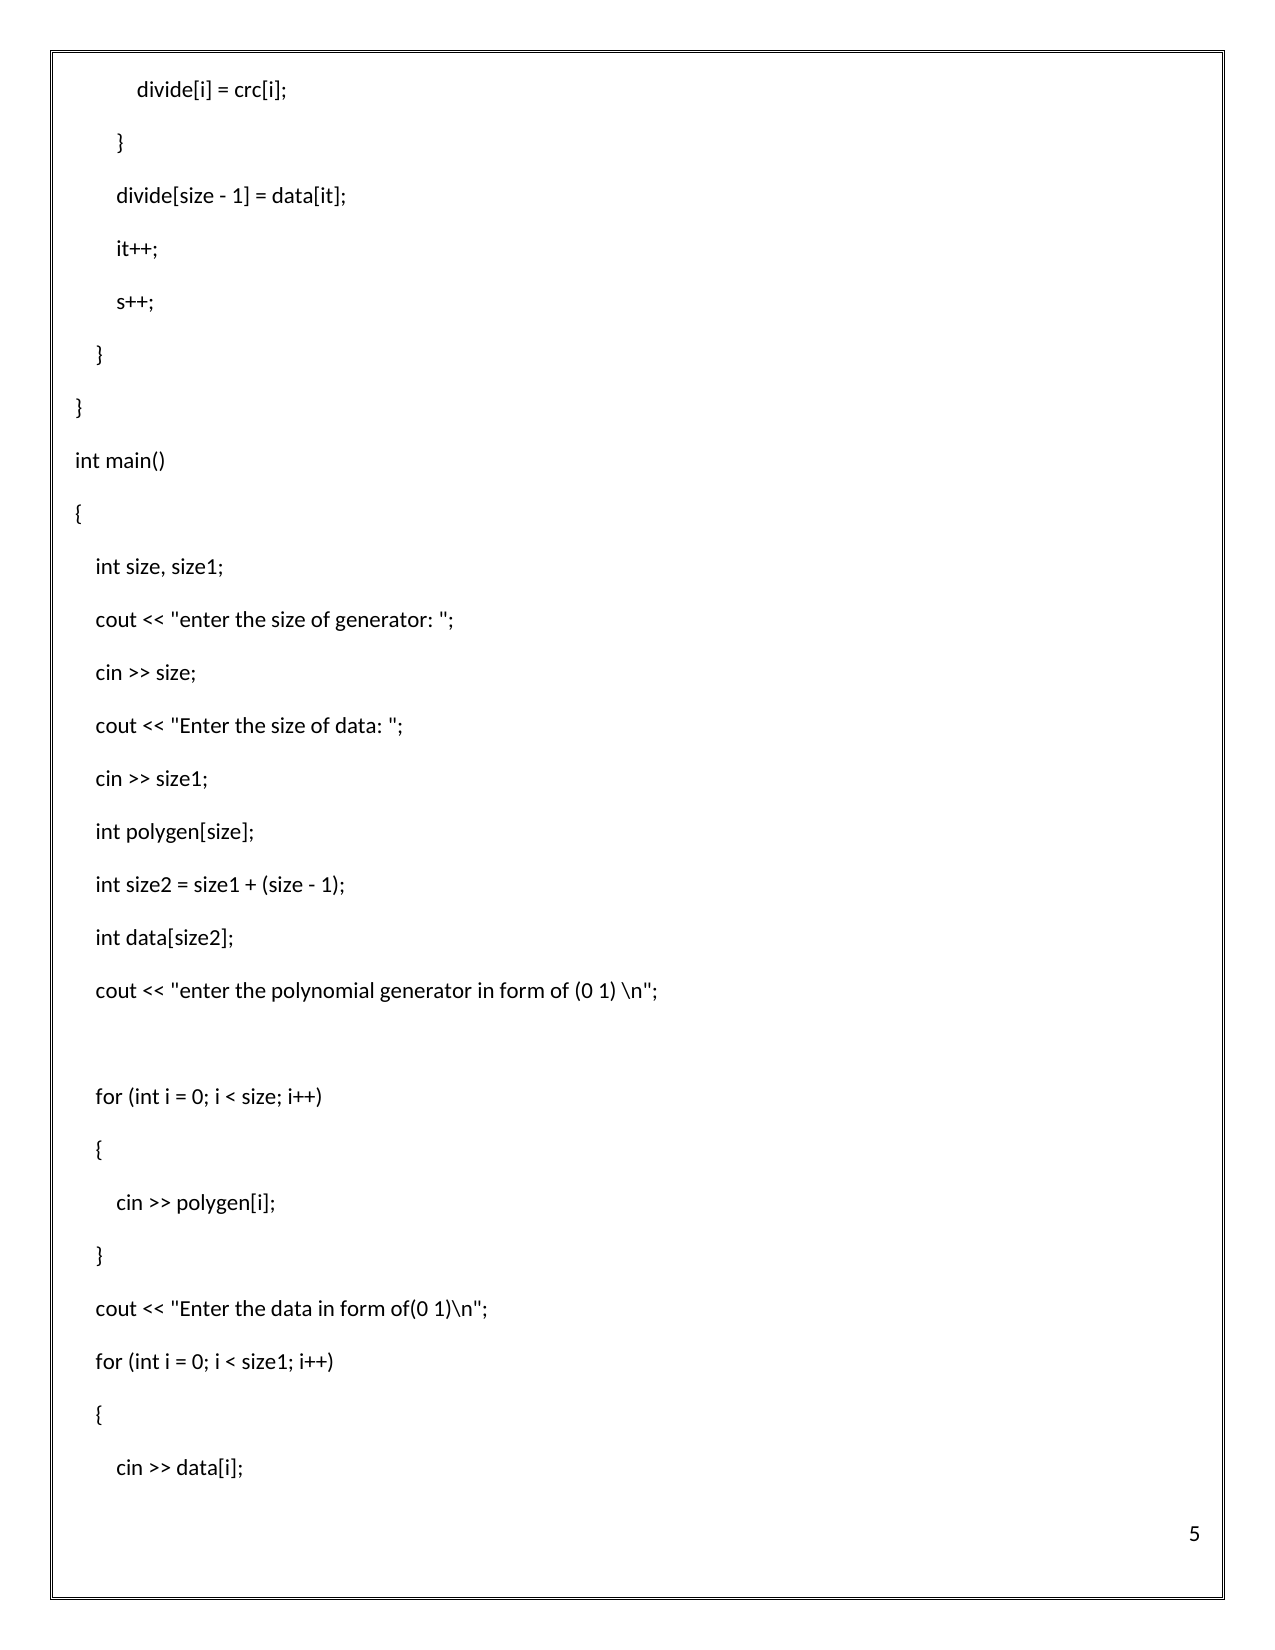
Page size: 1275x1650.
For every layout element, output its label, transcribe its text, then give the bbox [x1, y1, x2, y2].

text cin >> size1; [75, 764, 1200, 792]
text for (int i = 0; i < size; i++) [75, 1082, 1200, 1110]
text cout << "Enter the data in form of(0 1)\n"; [75, 1294, 1200, 1322]
text cin >> size; [75, 658, 1200, 686]
text int main() [75, 446, 1200, 474]
text { [75, 499, 1200, 527]
text divide[size - 1] = data[it]; [75, 181, 1200, 209]
text int size, size1; [75, 552, 1200, 580]
text } [75, 128, 1200, 156]
text } [75, 340, 1200, 368]
text int polygen[size]; [75, 817, 1200, 845]
text for (int i = 0; i < size1; i++) [75, 1347, 1200, 1376]
text cin >> data[i]; [75, 1453, 1200, 1482]
text cout << "Enter the size of data: "; [75, 711, 1200, 739]
text s++; [75, 287, 1200, 315]
text it++; [75, 234, 1200, 262]
text } [75, 393, 1200, 421]
text divide[i] = crc[i]; [75, 75, 1200, 103]
text { [75, 1401, 1200, 1428]
text int data[size2]; [75, 923, 1200, 951]
text { [75, 1135, 1200, 1163]
text int size2 = size1 + (size - 1); [75, 870, 1200, 898]
text cout << "enter the polynomial generator in form of (0 1) \n"; [75, 976, 1200, 1004]
text cin >> polygen[i]; [75, 1188, 1200, 1216]
text cout << "enter the size of generator: "; [75, 605, 1200, 633]
text } [75, 1241, 1200, 1269]
